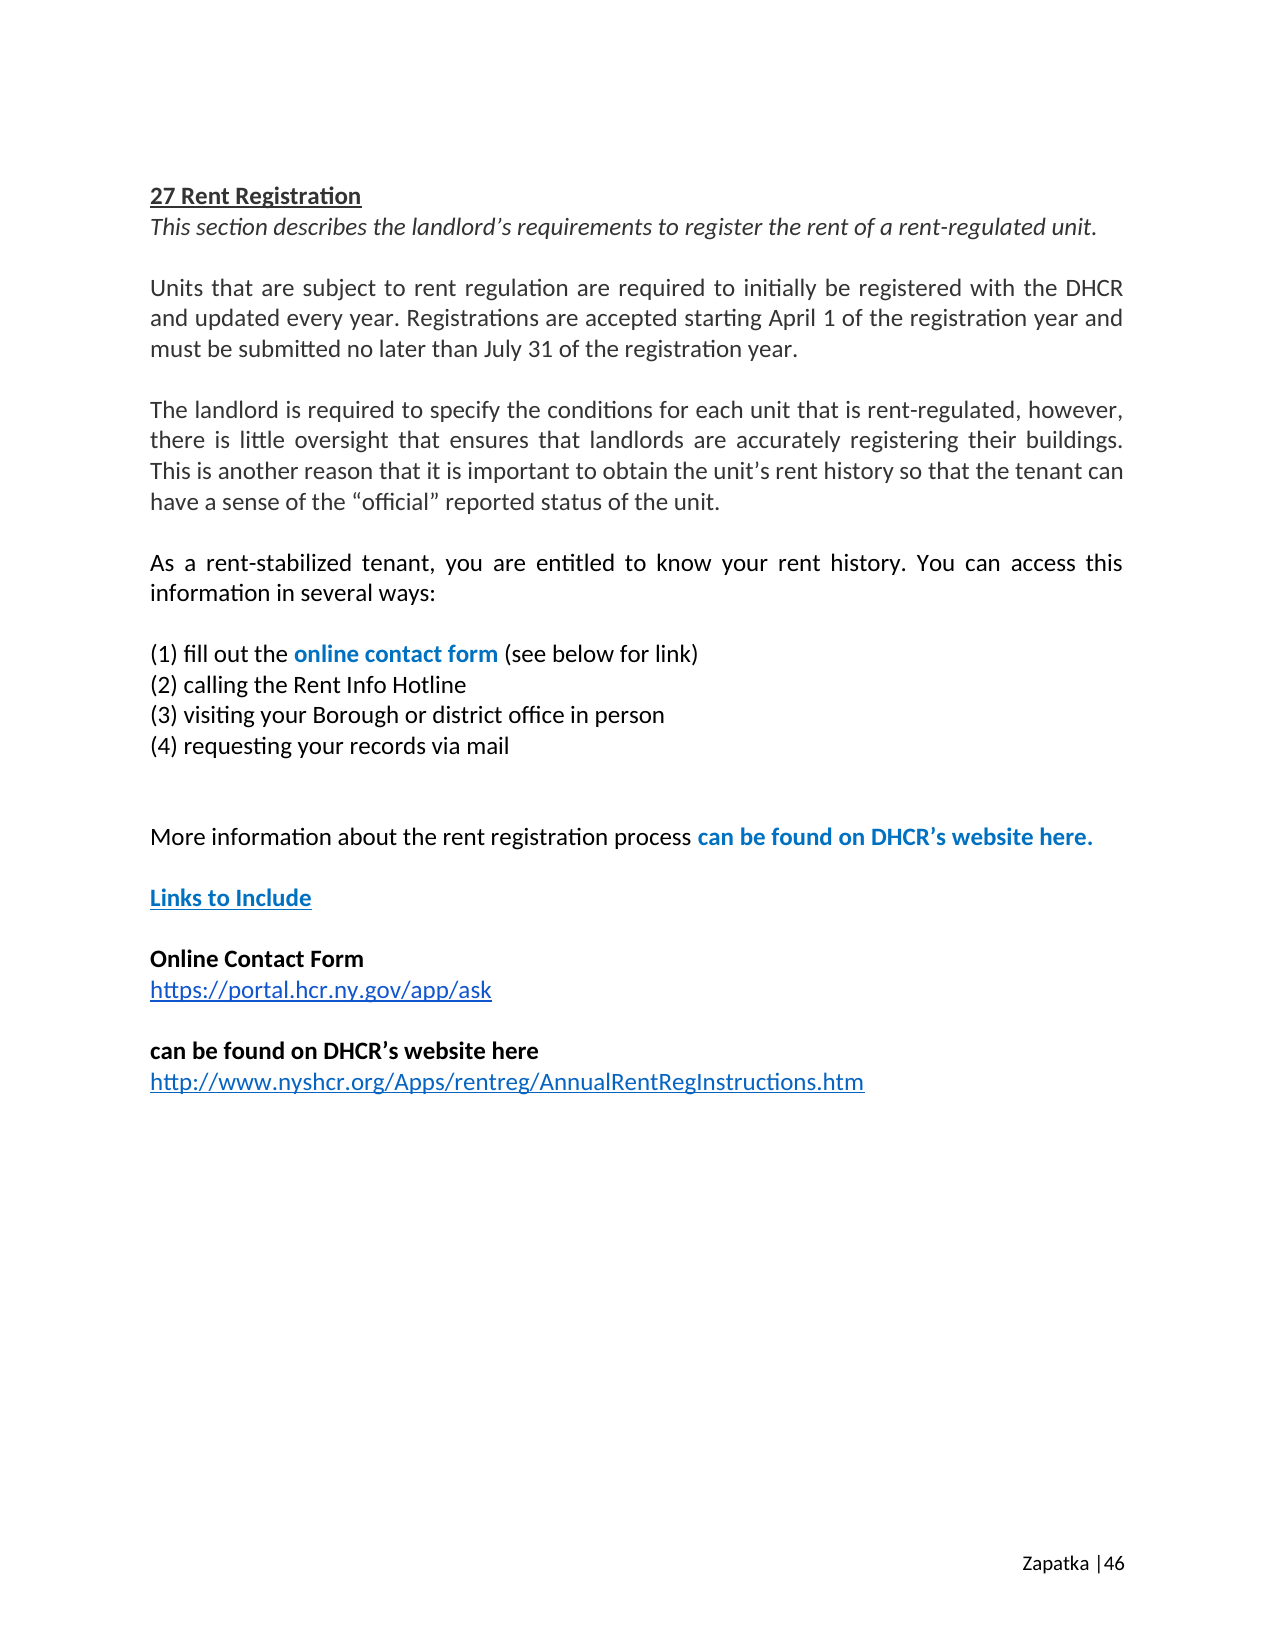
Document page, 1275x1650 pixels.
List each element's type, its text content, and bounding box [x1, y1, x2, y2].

text As a rent-stabilized tenant, you are entitled to know your rent history. You can access this information in several ways: [150, 547, 1125, 608]
text 27 Rent Registration [150, 181, 1125, 211]
text https://portal.hcr.ny.gov/app/ask [150, 974, 1125, 1004]
text http://www.nyshcr.org/Apps/rentreg/AnnualRentRegInstructions.htm [150, 1066, 1125, 1096]
text (2) calling the Rent Info Hotline [150, 669, 1125, 699]
text The landlord is required to specify the conditions for each unit that is rent-regulated, however, there is little oversight that ensures that landlords are accurately registering their buildings. This is another reason that it is important to obtain the unit’s rent history so that the tenant can have a sense of the “official” reported status of the unit. [150, 394, 1125, 516]
text More information about the rent registration process can be found on DHCR’s website here. [150, 821, 1125, 852]
text can be found on DHCR’s website here [150, 1035, 1125, 1066]
text (3) visiting your Borough or district office in person [150, 699, 1125, 730]
text This section describes the landlord’s requirements to register the rent of a rent-regulated unit. [150, 211, 1125, 242]
text (4) requesting your records via mail [150, 730, 1125, 760]
text Units that are subject to rent regulation are required to initially be registered with the DHCR and updated every year. Registrations are accepted starting April 1 of the registration year and must be submitted no later than July 31 of the registration year. [150, 272, 1125, 364]
text Links to Include [150, 882, 1125, 913]
text Online Contact Form [150, 943, 1125, 974]
text (1) fill out the online contact form (see below for link) [150, 638, 1125, 669]
